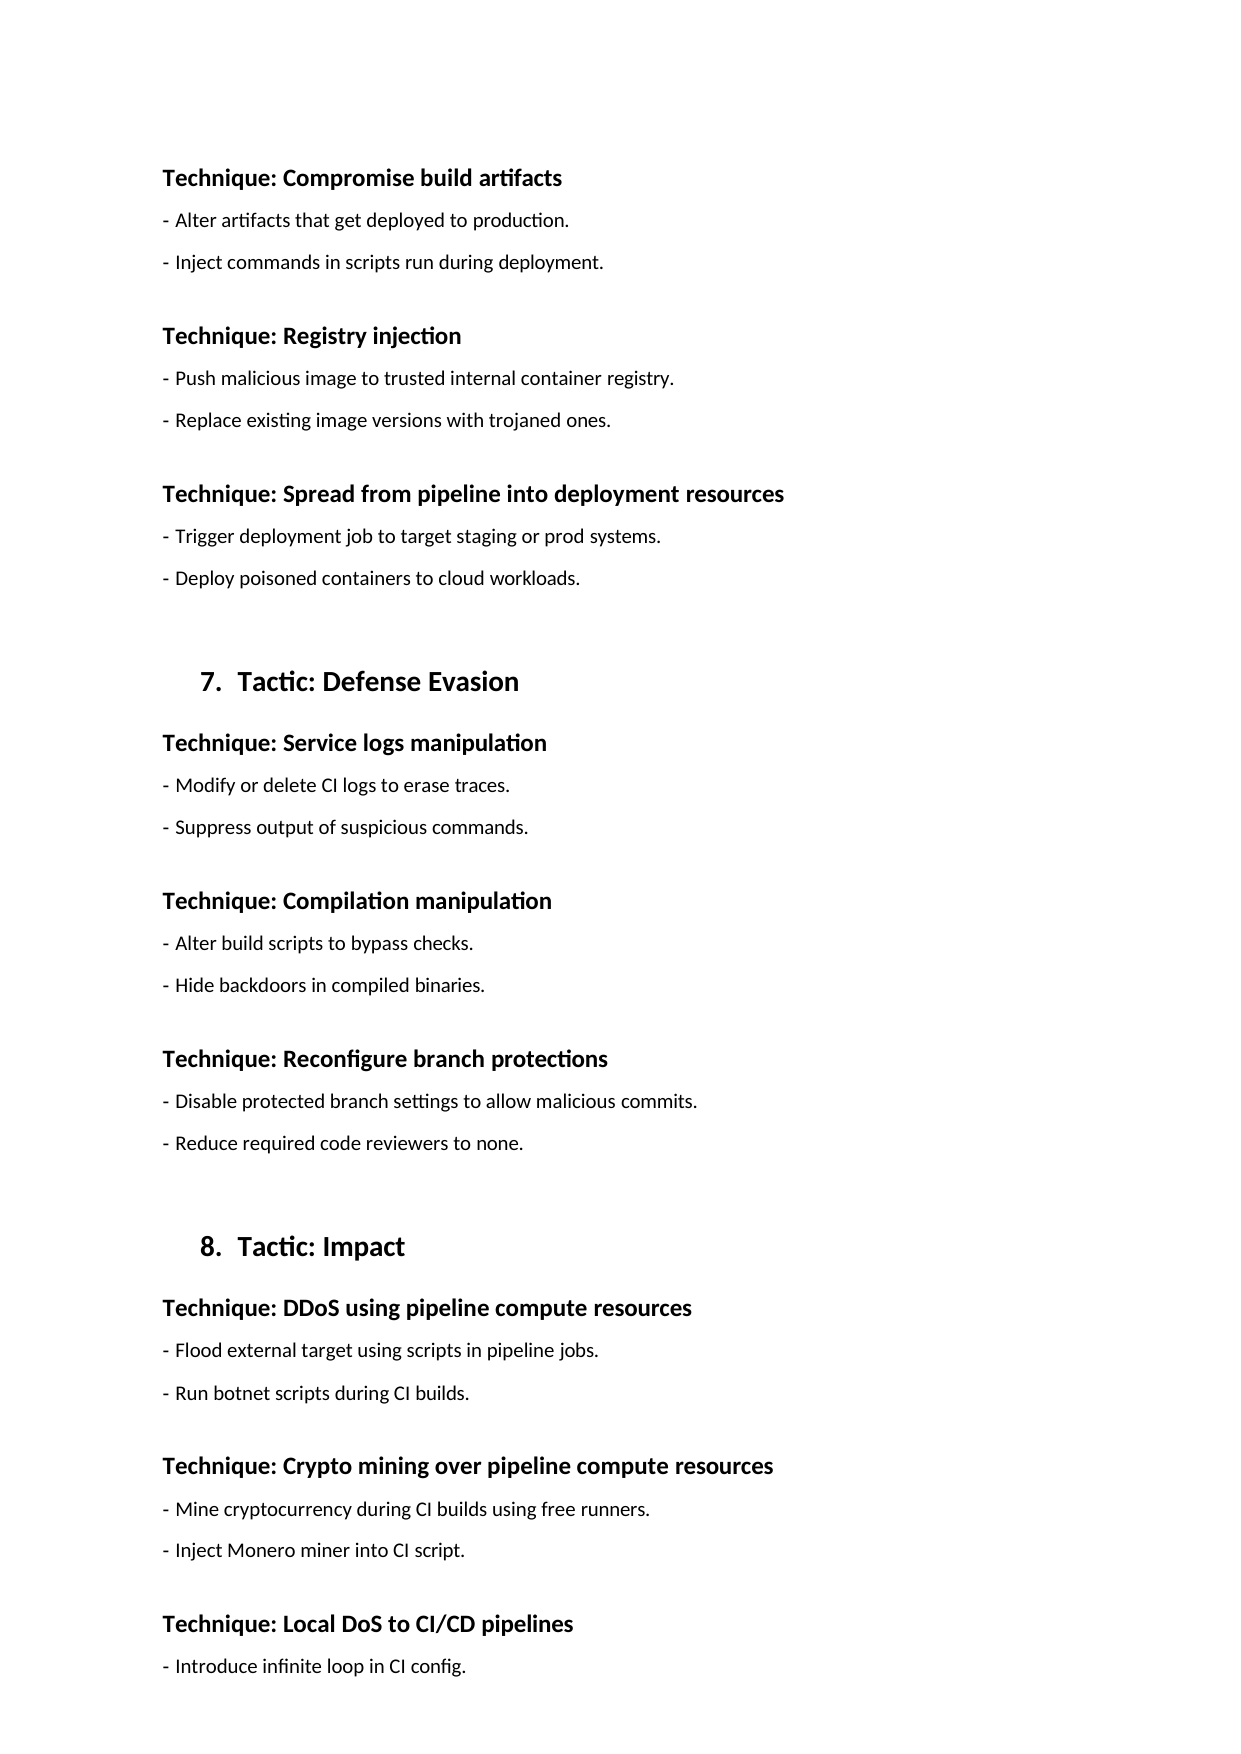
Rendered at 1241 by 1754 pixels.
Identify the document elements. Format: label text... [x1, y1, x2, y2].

list Flood external target using scripts in pipeline jobs. [162, 1336, 1063, 1364]
list Introduce infinite loop in CI config. [162, 1652, 1063, 1680]
list Disable protected branch settings to allow malicious commits. [162, 1087, 1063, 1115]
list Modify or delete CI logs to erase traces. [162, 771, 1063, 799]
list Alter build scripts to bypass checks. [162, 928, 1063, 957]
list Replace existing image versions with trojaned ones. [162, 405, 1063, 434]
list Alter artifacts that get deployed to production. [162, 205, 1063, 234]
list Trigger deployment job to target staging or prod systems. [162, 521, 1063, 550]
subtitle Technique: Compilation manipulation [162, 885, 1063, 916]
subtitle Technique: DDoS using pipeline compute resources [162, 1292, 1063, 1323]
subtitle Technique: Spread from pipeline into deployment resources [162, 478, 1063, 509]
list Reduce required code reviewers to none. [162, 1128, 1063, 1157]
subtitle Technique: Crypto mining over pipeline compute resources [162, 1450, 1063, 1481]
subtitle Technique: Compromise build artifacts [162, 162, 1063, 193]
list Run botnet scripts during CI builds. [162, 1378, 1063, 1406]
subtitle Technique: Reconfigure branch protections [162, 1043, 1063, 1074]
subtitle Tactic: Defense Evasion [200, 663, 1063, 699]
list Mine cryptocurrency during CI builds using free runners. [162, 1494, 1063, 1522]
subtitle Tactic: Impact [200, 1228, 1063, 1264]
subtitle Technique: Service logs manipulation [162, 727, 1063, 758]
list Hide backdoors in compiled binaries. [162, 971, 1063, 999]
list Deploy poisoned containers to cloud workloads. [162, 563, 1063, 592]
list Push malicious image to trusted internal container registry. [162, 363, 1063, 392]
subtitle Technique: Registry injection [162, 320, 1063, 351]
list Inject commands in scripts run during deployment. [162, 247, 1063, 276]
list Inject Monero miner into CI script. [162, 1536, 1063, 1564]
list Suppress output of suspicious commands. [162, 812, 1063, 841]
subtitle Technique: Local DoS to CI/CD pipelines [162, 1608, 1063, 1639]
